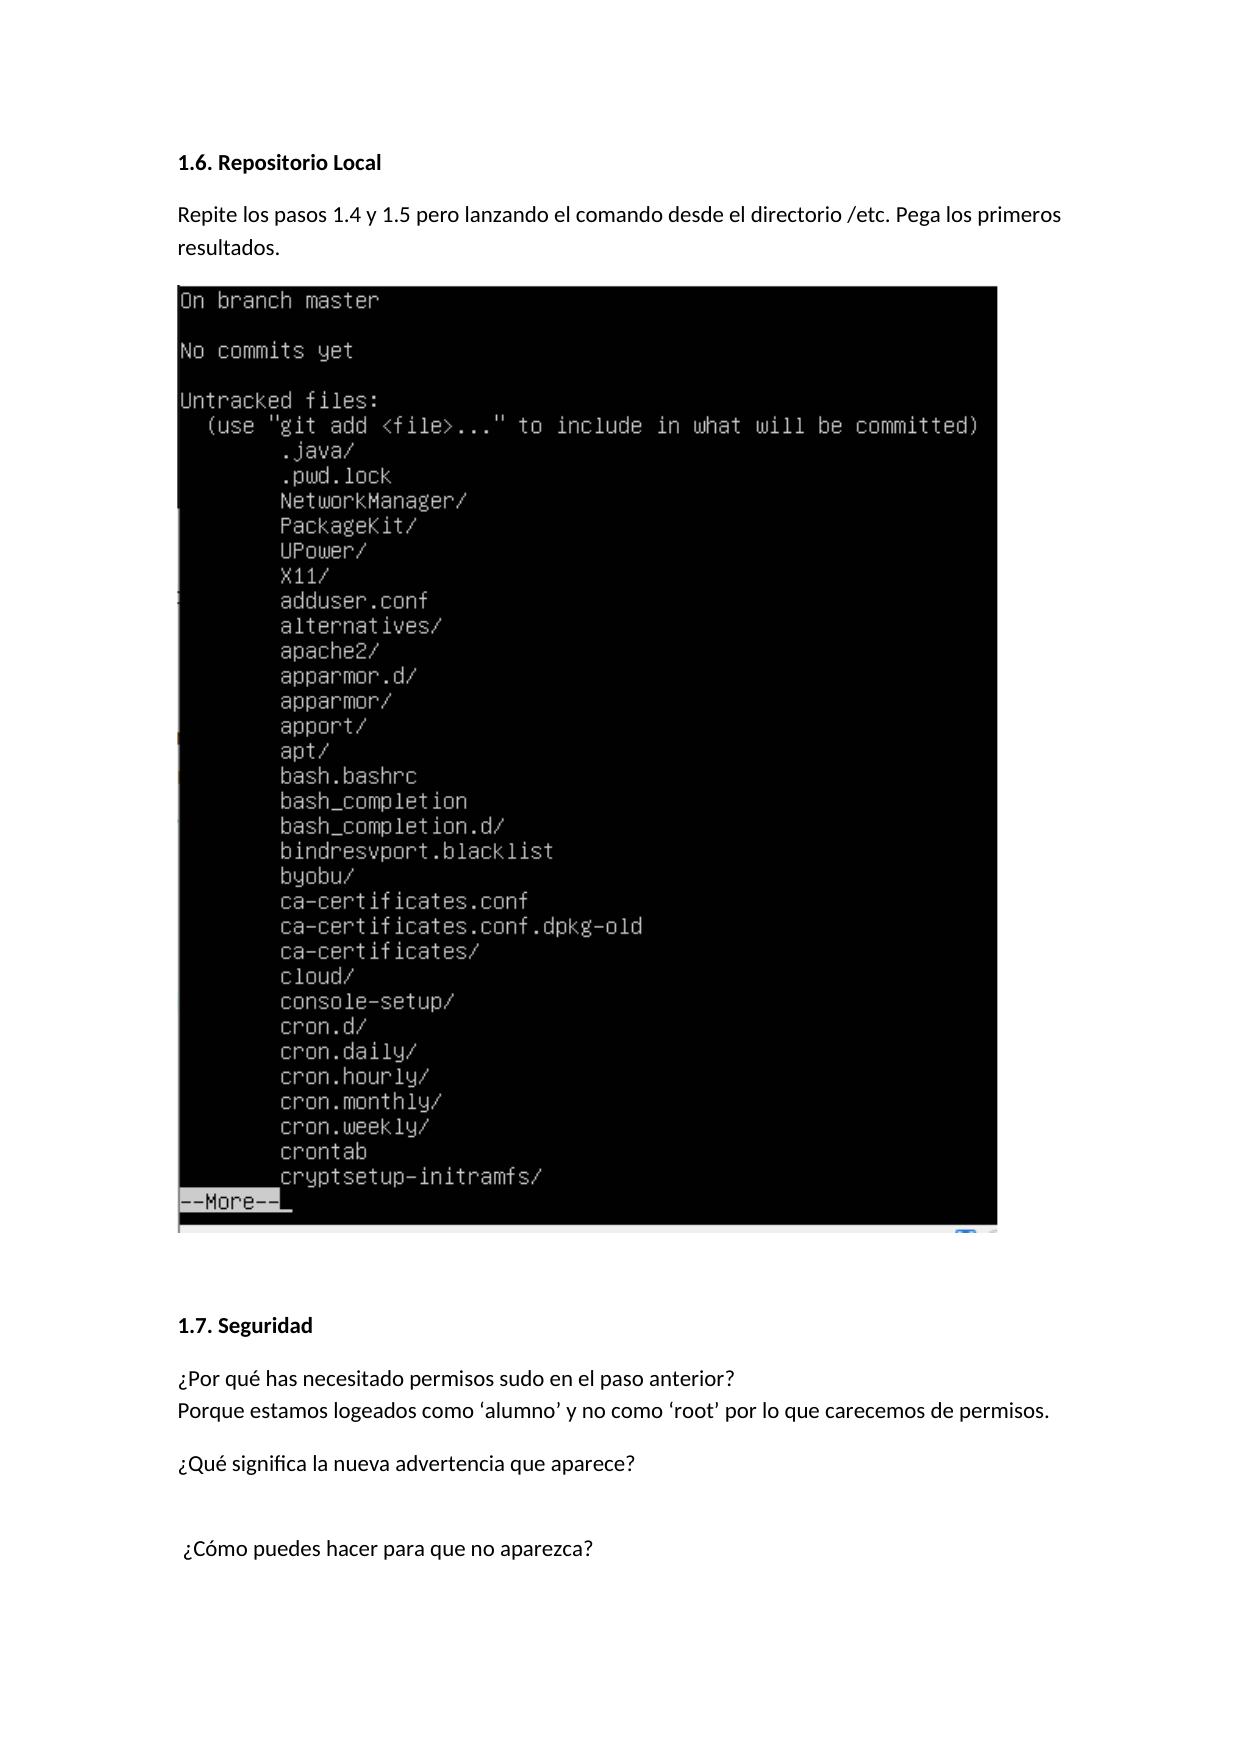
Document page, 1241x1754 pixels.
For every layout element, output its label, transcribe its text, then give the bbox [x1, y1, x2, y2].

text 1.7. Seguridad [177, 1311, 1063, 1339]
text Repite los pasos 1.4 y 1.5 pero lanzando el comando desde el directorio /etc. Pega los primeros resultados. [177, 201, 1063, 261]
text ¿Qué significa la nueva advertencia que aparece? [177, 1449, 1063, 1509]
text 1.6. Repositorio Local [177, 148, 1063, 176]
text ¿Por qué has necesitado permisos sudo en el paso anterior? Porque estamos logeados como ‘alumno’ y no como ‘root’ por lo que carecemos de permisos. [177, 1364, 1063, 1424]
picture [177, 285, 998, 1233]
text ¿Cómo puedes hacer para que no aparezca? [177, 1534, 1063, 1562]
